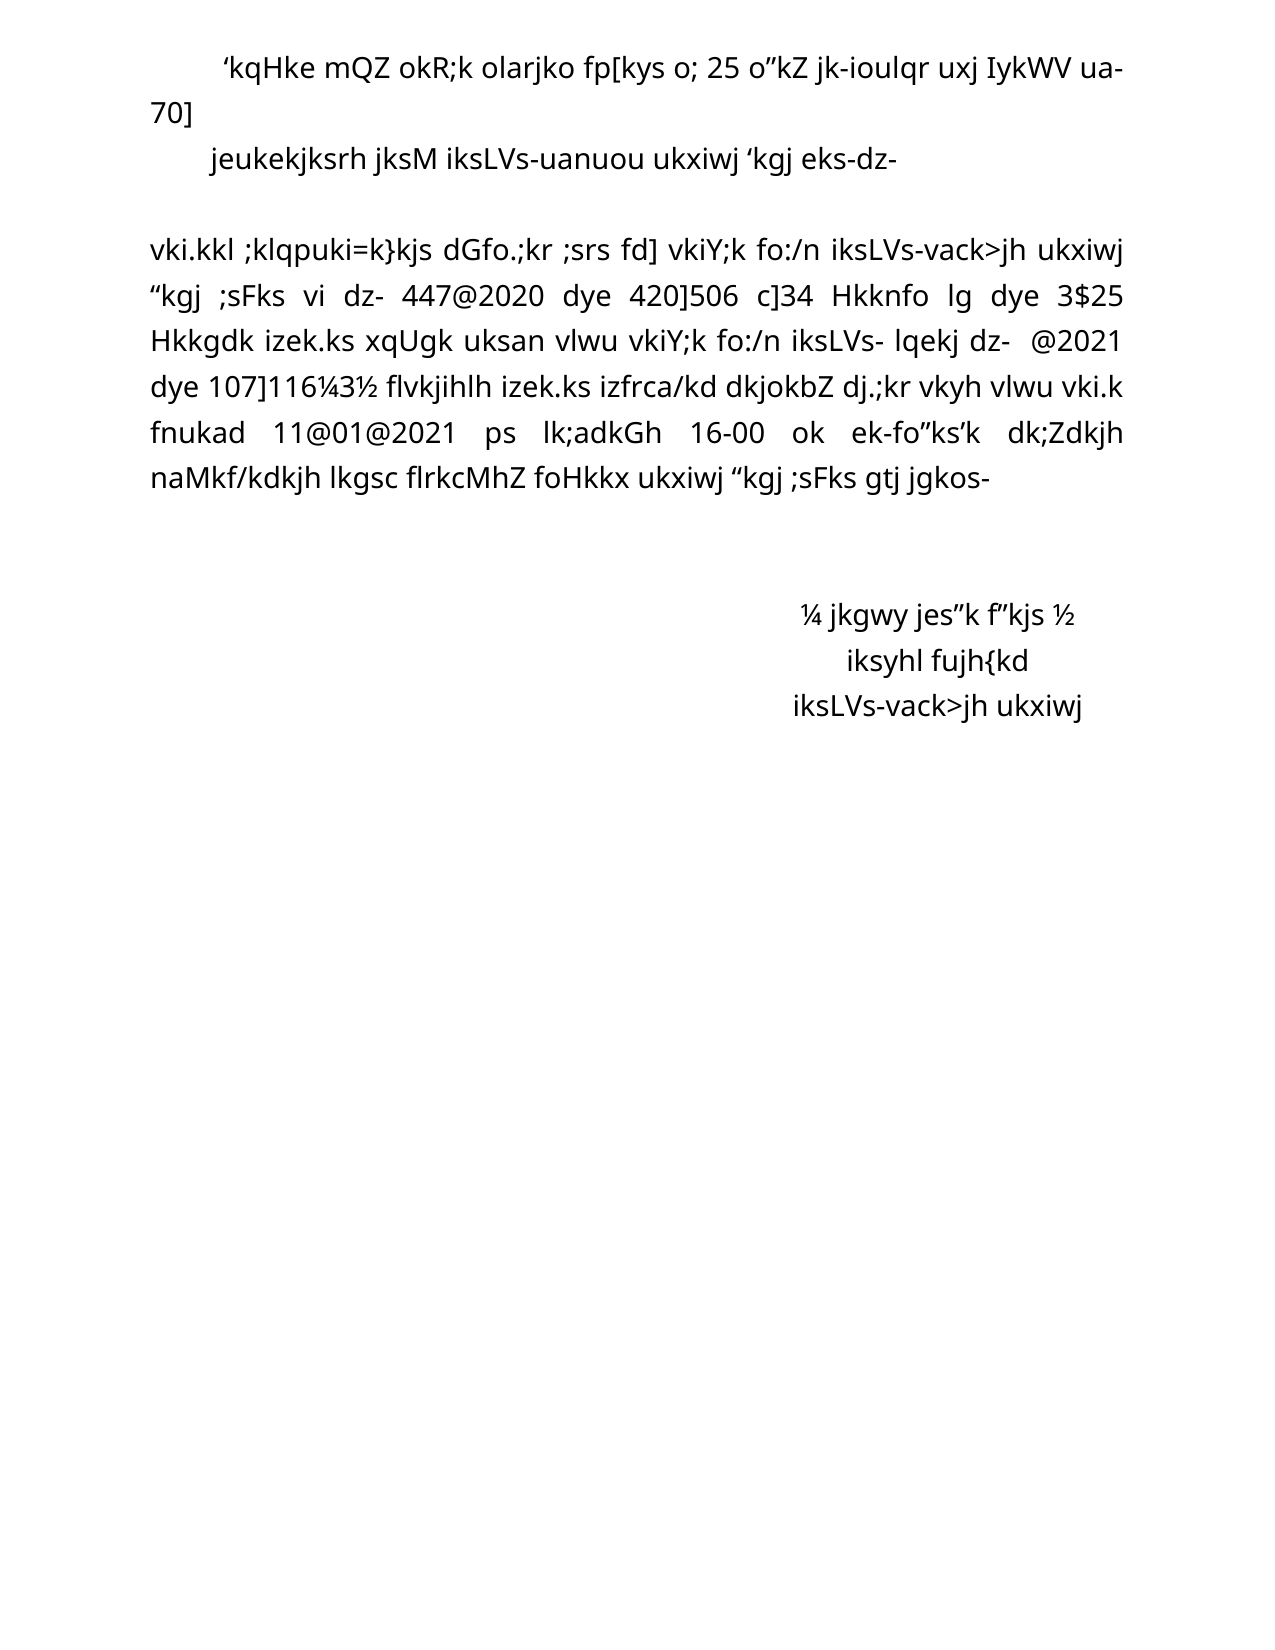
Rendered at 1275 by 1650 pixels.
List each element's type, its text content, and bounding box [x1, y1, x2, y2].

text iksLVs-vack>jh ukxiwj [750, 686, 1125, 725]
text iksyhl fujh{kd [750, 640, 1125, 680]
text vki.kkl ;klqpuki=k}kjs dGfo.;kr ;srs fd] vkiY;k fo:/n iksLVs-vack>jh ukxiwj “kgj ;sFks vi dz- 447@2020 dye 420]506 c]34 Hkknfo lg dye 3$25 Hkkgdk izek.ks xqUgk uksan vlwu vkiY;k fo:/n iksLVs- lqekj dz- @2021 dye 107]116¼3½ flvkjihlh izek.ks izfrca/kd dkjokbZ dj.;kr vkyh vlwu vki.k fnukad 11@01@2021 ps lk;adkGh 16-00 ok ek-fo”ks’k dk;Zdkjh naMkf/kdkjh lkgsc flrkcMhZ foHkkx ukxiwj “kgj ;sFks gtj jgkos- [150, 229, 1125, 497]
text ¼ jkgwy jes”k f”kjs ½ [750, 594, 1125, 634]
text ‘kqHke mQZ okR;k olarjko fp[kys o; 25 o”kZ jk-ioulqr uxj IykWV ua- 70] [150, 47, 1125, 132]
text jeukekjksrh jksM iksLVs-uanuou ukxiwj ‘kgj eks-dz- [150, 138, 1125, 178]
